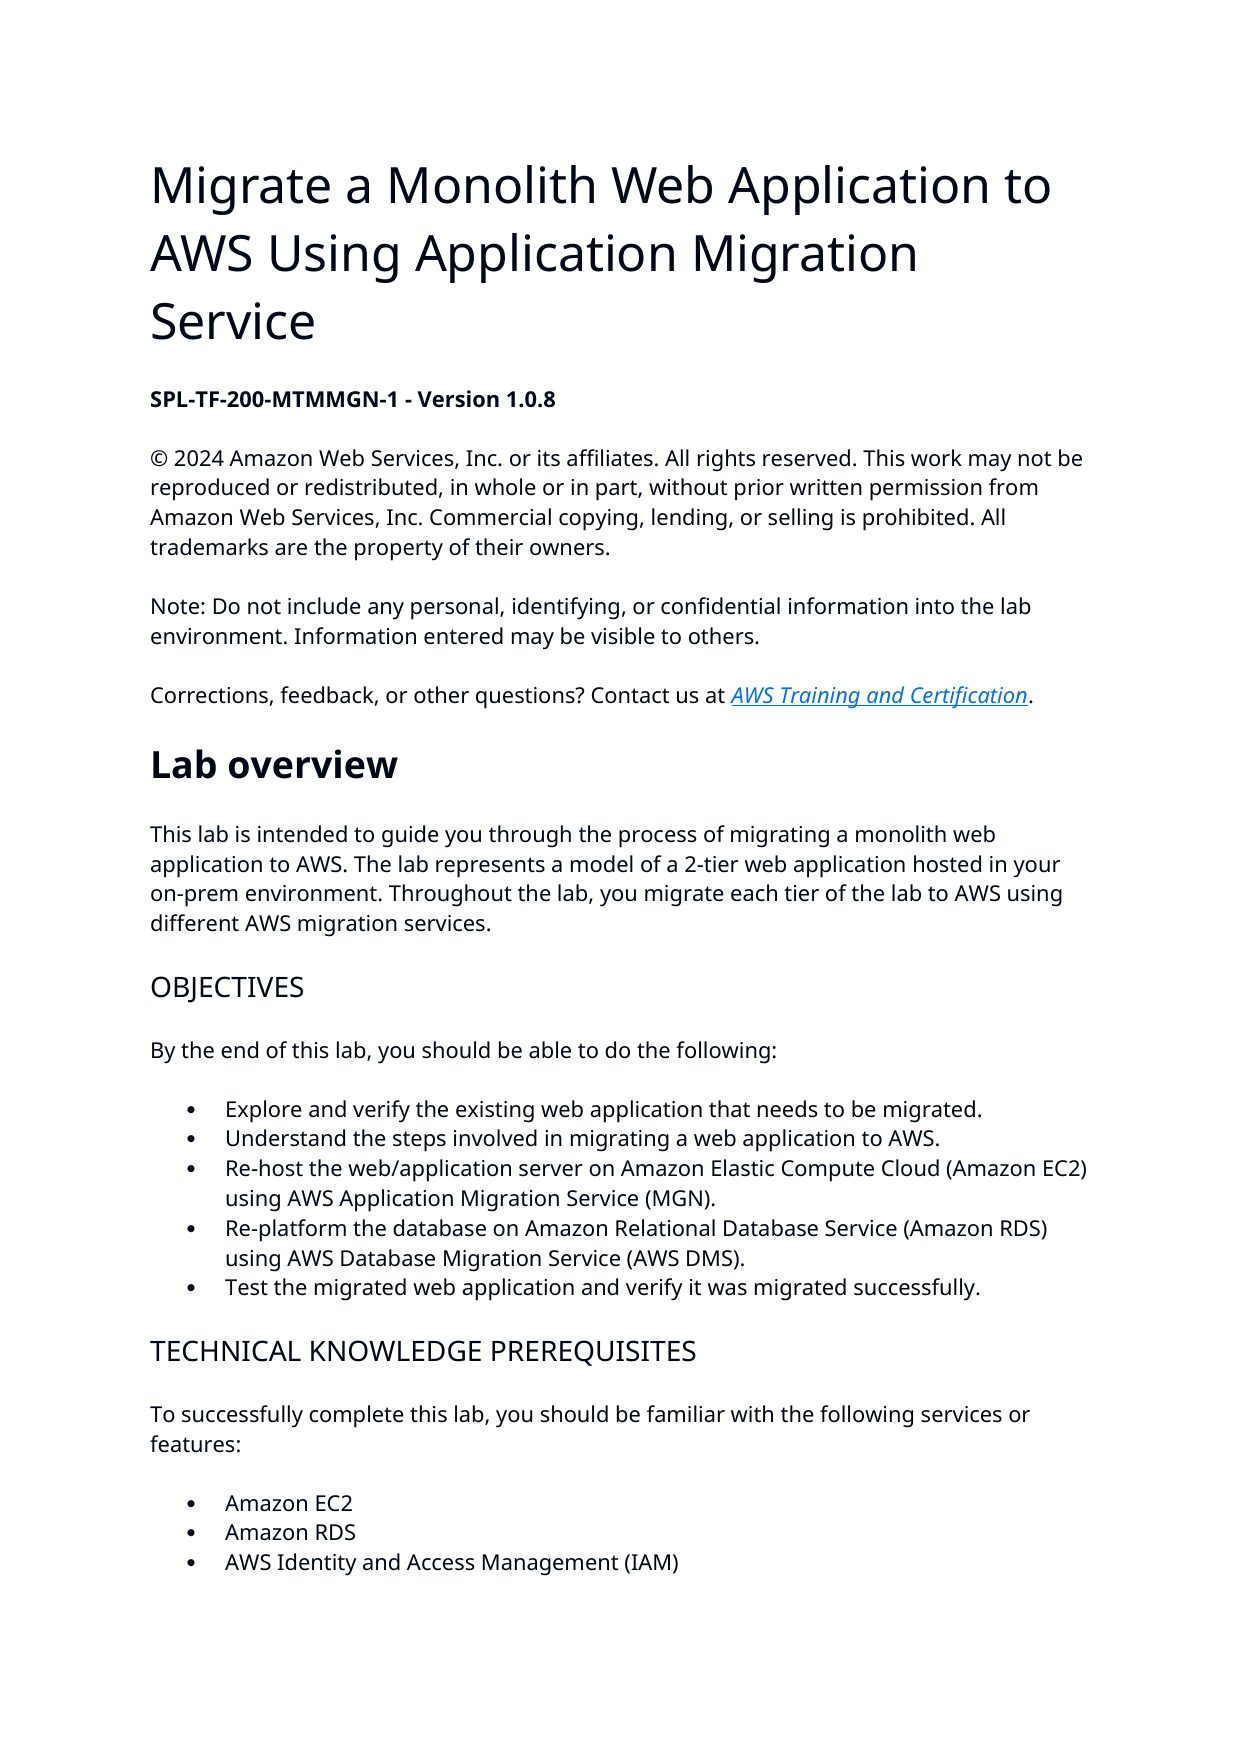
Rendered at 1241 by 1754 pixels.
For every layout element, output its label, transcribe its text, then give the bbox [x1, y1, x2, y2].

list AWS Identity and Access Management (IAM) [187, 1547, 1090, 1577]
list Explore and verify the existing web application that needs to be migrated. [187, 1093, 1090, 1123]
text By the end of this lab, you should be able to do the following: [150, 1034, 1090, 1064]
text To successfully complete this lab, you should be familiar with the following services or features: [150, 1399, 1090, 1458]
text OBJECTIVES [150, 967, 1090, 1005]
text Lab overview [150, 738, 1090, 789]
list Test the migrated web application and verify it was migrated successfully. [187, 1272, 1090, 1302]
text This lab is intended to guide you through the process of migrating a monolith web application to AWS. The lab represents a model of a 2-tier web application hosted in your on-prem environment. Throughout the lab, you migrate each tier of the lab to AWS using different AWS migration services. [150, 819, 1090, 938]
text SPL-TF-200-MTMMGN-1 - Version 1.0.8 [150, 383, 1090, 413]
text Corrections, feedback, or other questions? Contact us at AWS Training and Certification. [150, 679, 1090, 709]
text Migrate a Monolith Web Application to AWS Using Application Migration Service [150, 150, 1090, 354]
text © 2024 Amazon Web Services, Inc. or its affiliates. All rights reserved. This work may not be reproduced or redistributed, in whole or in part, without prior written permission from Amazon Web Services, Inc. Commercial copying, lending, or selling is prohibited. All trademarks are the property of their owners. [150, 442, 1090, 562]
list Amazon EC2 [187, 1487, 1090, 1517]
list Understand the steps involved in migrating a web application to AWS. [187, 1123, 1090, 1153]
text Note: Do not include any personal, identifying, or confidential information into the lab environment. Information entered may be visible to others. [150, 591, 1090, 650]
list Re-platform the database on Amazon Relational Database Service (Amazon RDS) using AWS Database Migration Service (AWS DMS). [187, 1213, 1090, 1272]
text TECHNICAL KNOWLEDGE PREREQUISITES [150, 1331, 1090, 1369]
list Amazon RDS [187, 1517, 1090, 1547]
list Re-host the web/application server on Amazon Elastic Compute Cloud (Amazon EC2) using AWS Application Migration Service (MGN). [187, 1153, 1090, 1213]
